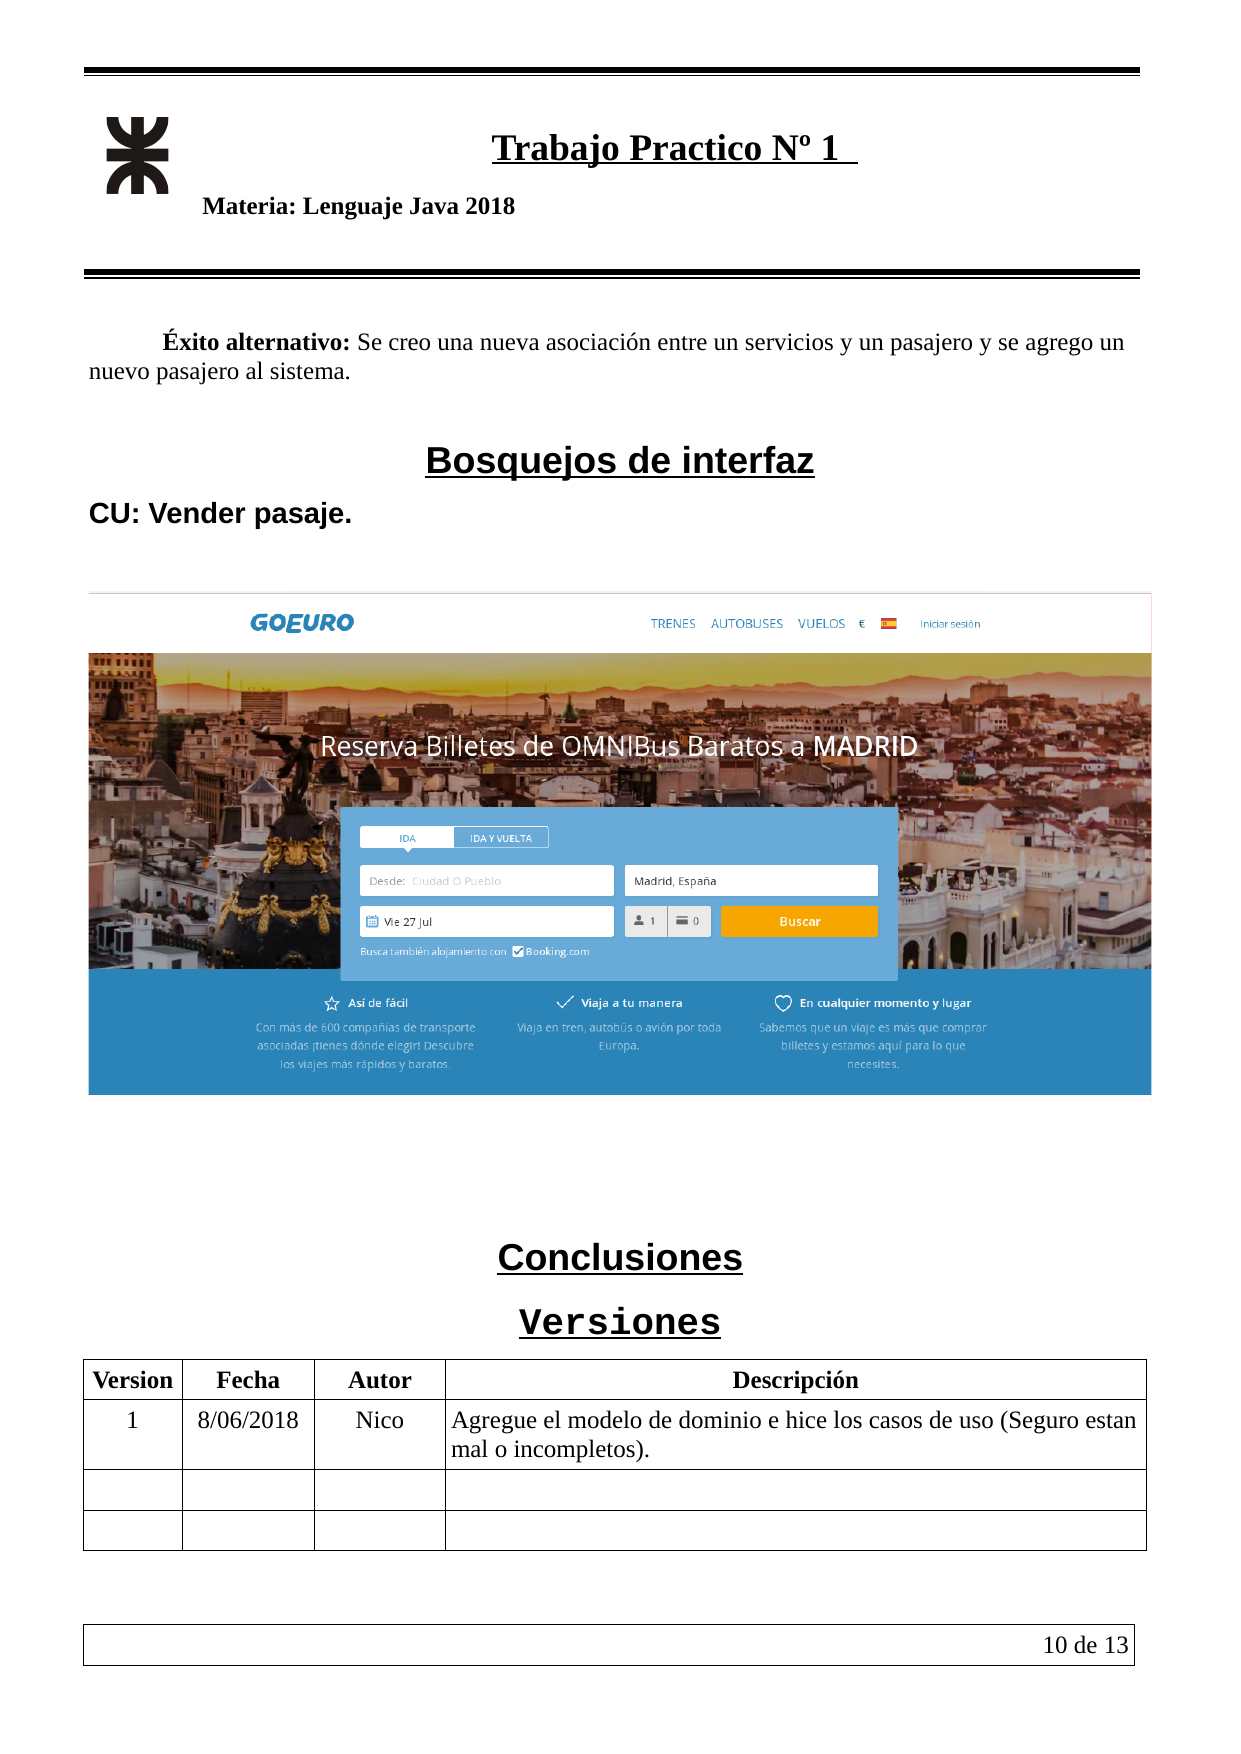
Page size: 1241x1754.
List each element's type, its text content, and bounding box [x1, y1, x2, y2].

table_header Fecha [183, 1360, 314, 1399]
table_cell [84, 1470, 182, 1509]
table_header Descripción [446, 1360, 1146, 1399]
table_cell [315, 1470, 445, 1509]
picture [106, 117, 169, 194]
table_cell [84, 1511, 182, 1550]
subtitle Bosquejos de interfaz [88, 439, 1152, 482]
table_cell [315, 1511, 445, 1550]
table_header Version [84, 1360, 182, 1399]
table_cell [183, 1511, 314, 1550]
subtitle CU: Vender pasaje. [88, 496, 1152, 530]
table_header Autor [315, 1360, 445, 1399]
picture [88, 591, 1152, 1101]
table_cell 8/06/2018 [183, 1400, 314, 1469]
table_cell 1 [84, 1400, 182, 1469]
table_cell [446, 1470, 1146, 1509]
subtitle Conclusiones [88, 1235, 1152, 1278]
subtitle Versiones [88, 1303, 1152, 1346]
table_cell Nico [315, 1400, 445, 1469]
table_cell [446, 1511, 1146, 1550]
table_cell Agregue el modelo de dominio e hice los casos de uso (Seguro estan mal o incompletos). [446, 1400, 1146, 1469]
table_cell [183, 1470, 314, 1509]
text Éxito alternativo: Se creo una nueva asociación entre un servicios y un pasajero y se agrego un nuevo pasajero al sistema. [88, 327, 1152, 385]
